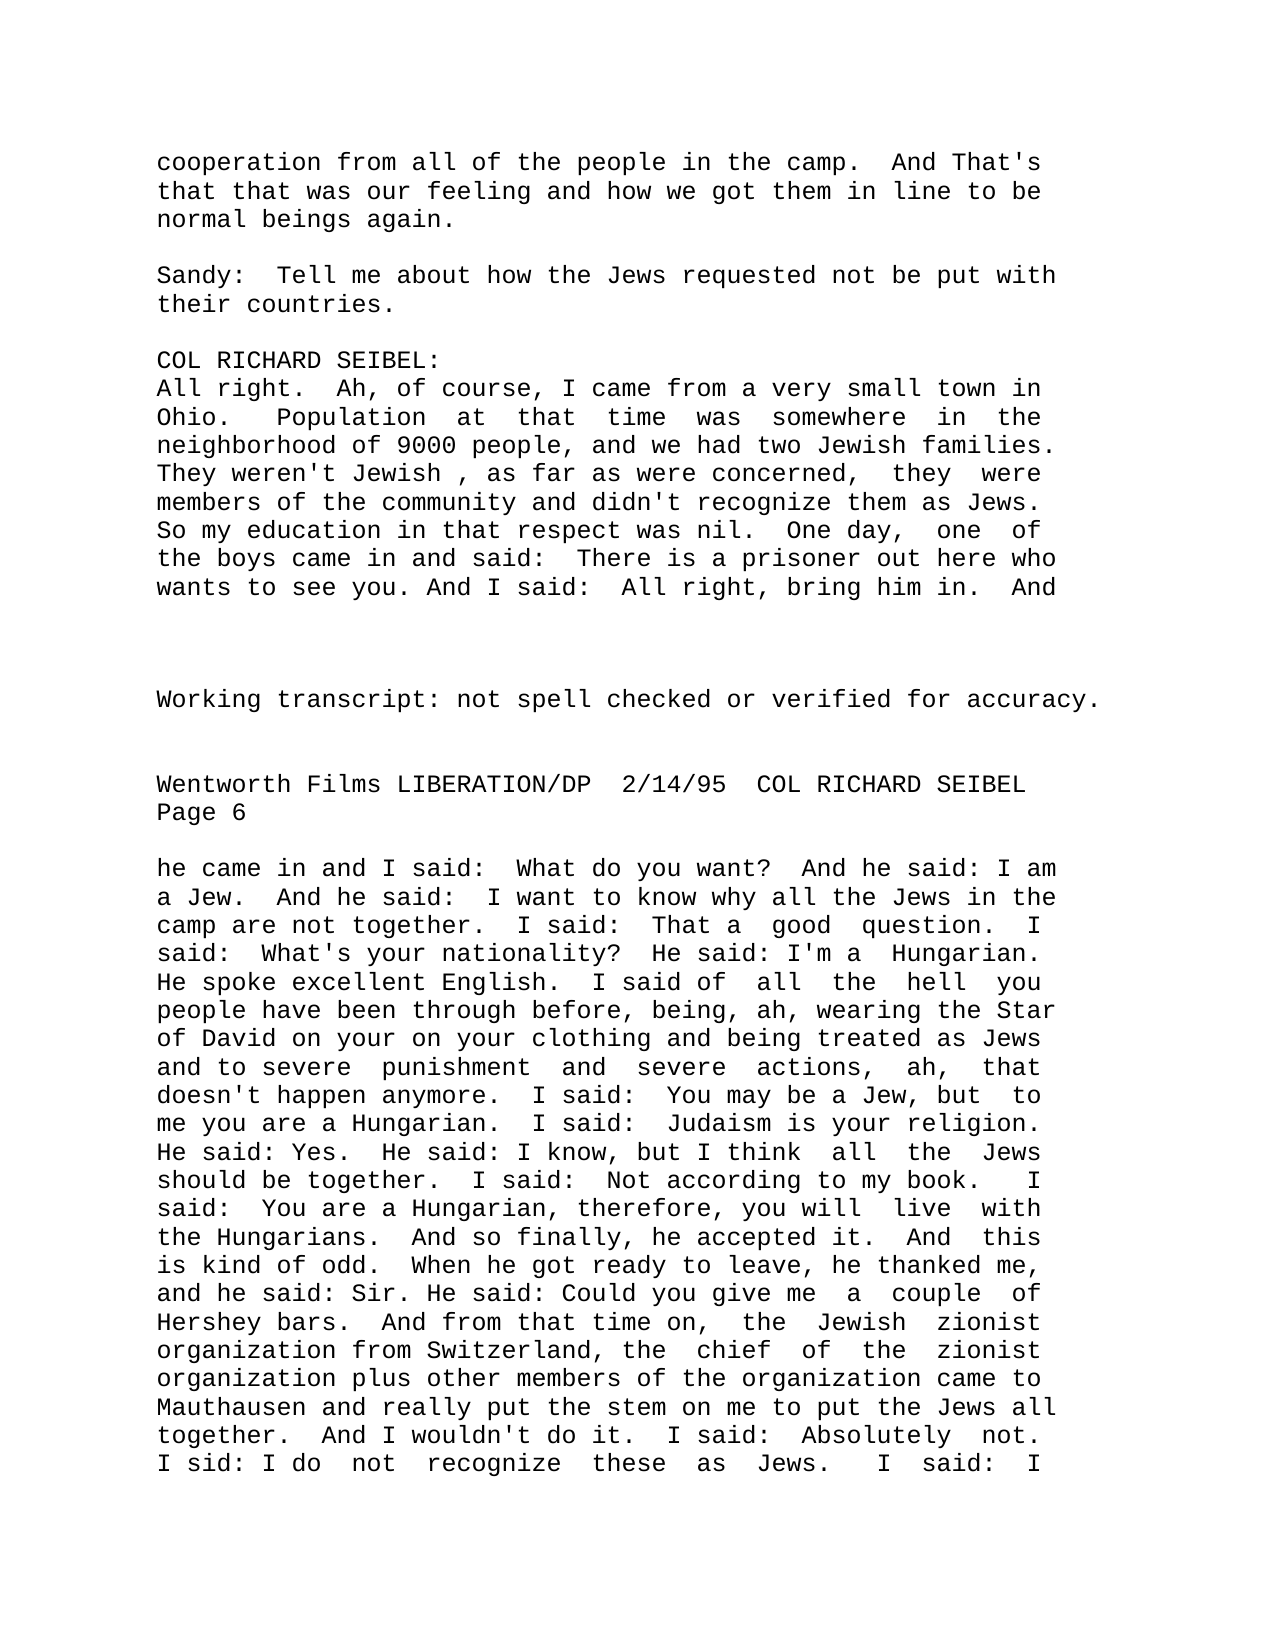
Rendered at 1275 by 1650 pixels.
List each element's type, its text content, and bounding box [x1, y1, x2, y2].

text All right. Ah, of course, I came from a very small town in [156, 377, 1118, 406]
text and he said: Sir. He said: Could you give me a couple of [156, 1287, 1118, 1315]
text Wentworth Films LIBERATION/DP 2/14/95 COL RICHARD SEIBEL Page 6 [156, 776, 1118, 833]
text and to severe punishment and severe actions, ah, that [156, 1060, 1118, 1088]
text together. And I wouldn't do it. I said: Absolutely not. [156, 1428, 1118, 1457]
text I sid: I do not recognize these as Jews. I said: I [156, 1457, 1118, 1485]
text members of the community and didn't recognize them as Jews. [156, 491, 1118, 519]
text people have been through before, being, ah, wearing the Star [156, 1003, 1118, 1032]
text that that was our feeling and how we got them in line to be [156, 178, 1118, 207]
text is kind of odd. When he got ready to leave, he thanked me, [156, 1258, 1118, 1287]
text Hershey bars. And from that time on, the Jewish zionist [156, 1315, 1118, 1343]
text organization plus other members of the organization came to [156, 1372, 1118, 1400]
text So my education in that respect was nil. One day, one of [156, 519, 1118, 547]
text He said: Yes. He said: I know, but I think all the Jews [156, 1145, 1118, 1173]
text he came in and I said: What do you want? And he said: I am [156, 862, 1118, 890]
text Working transcript: not spell checked or verified for accuracy. [156, 690, 1118, 719]
text Sandy: Tell me about how the Jews requested not be put with [156, 264, 1118, 292]
text neighborhood of 9000 people, and we had two Jewish families. [156, 434, 1118, 462]
text cooperation from all of the people in the camp. And That's [156, 150, 1118, 178]
text COL RICHARD SEIBEL: [156, 349, 1118, 377]
text wants to see you. And I said: All right, bring him in. And [156, 576, 1118, 604]
text They weren't Jewish , as far as were concerned, they were [156, 462, 1118, 491]
text of David on your on your clothing and being treated as Jews [156, 1032, 1118, 1060]
text me you are a Hungarian. I said: Judaism is your religion. [156, 1117, 1118, 1145]
text Mauthausen and really put the stem on me to put the Jews all [156, 1400, 1118, 1428]
text organization from Switzerland, the chief of the zionist [156, 1343, 1118, 1372]
text said: What's your nationality? He said: I'm a Hungarian. [156, 947, 1118, 975]
text camp are not together. I said: That a good question. I [156, 918, 1118, 947]
text their countries. [156, 292, 1118, 320]
text should be together. I said: Not according to my book. I [156, 1173, 1118, 1202]
text doesn't happen anymore. I said: You may be a Jew, but to [156, 1088, 1118, 1117]
text a Jew. And he said: I want to know why all the Jews in the [156, 890, 1118, 918]
text normal beings again. [156, 207, 1118, 235]
text He spoke excellent English. I said of all the hell you [156, 975, 1118, 1003]
text the boys came in and said: There is a prisoner out here who [156, 547, 1118, 576]
text said: You are a Hungarian, therefore, you will live with [156, 1202, 1118, 1230]
text the Hungarians. And so finally, he accepted it. And this [156, 1230, 1118, 1258]
text Ohio. Population at that time was somewhere in the [156, 406, 1118, 434]
